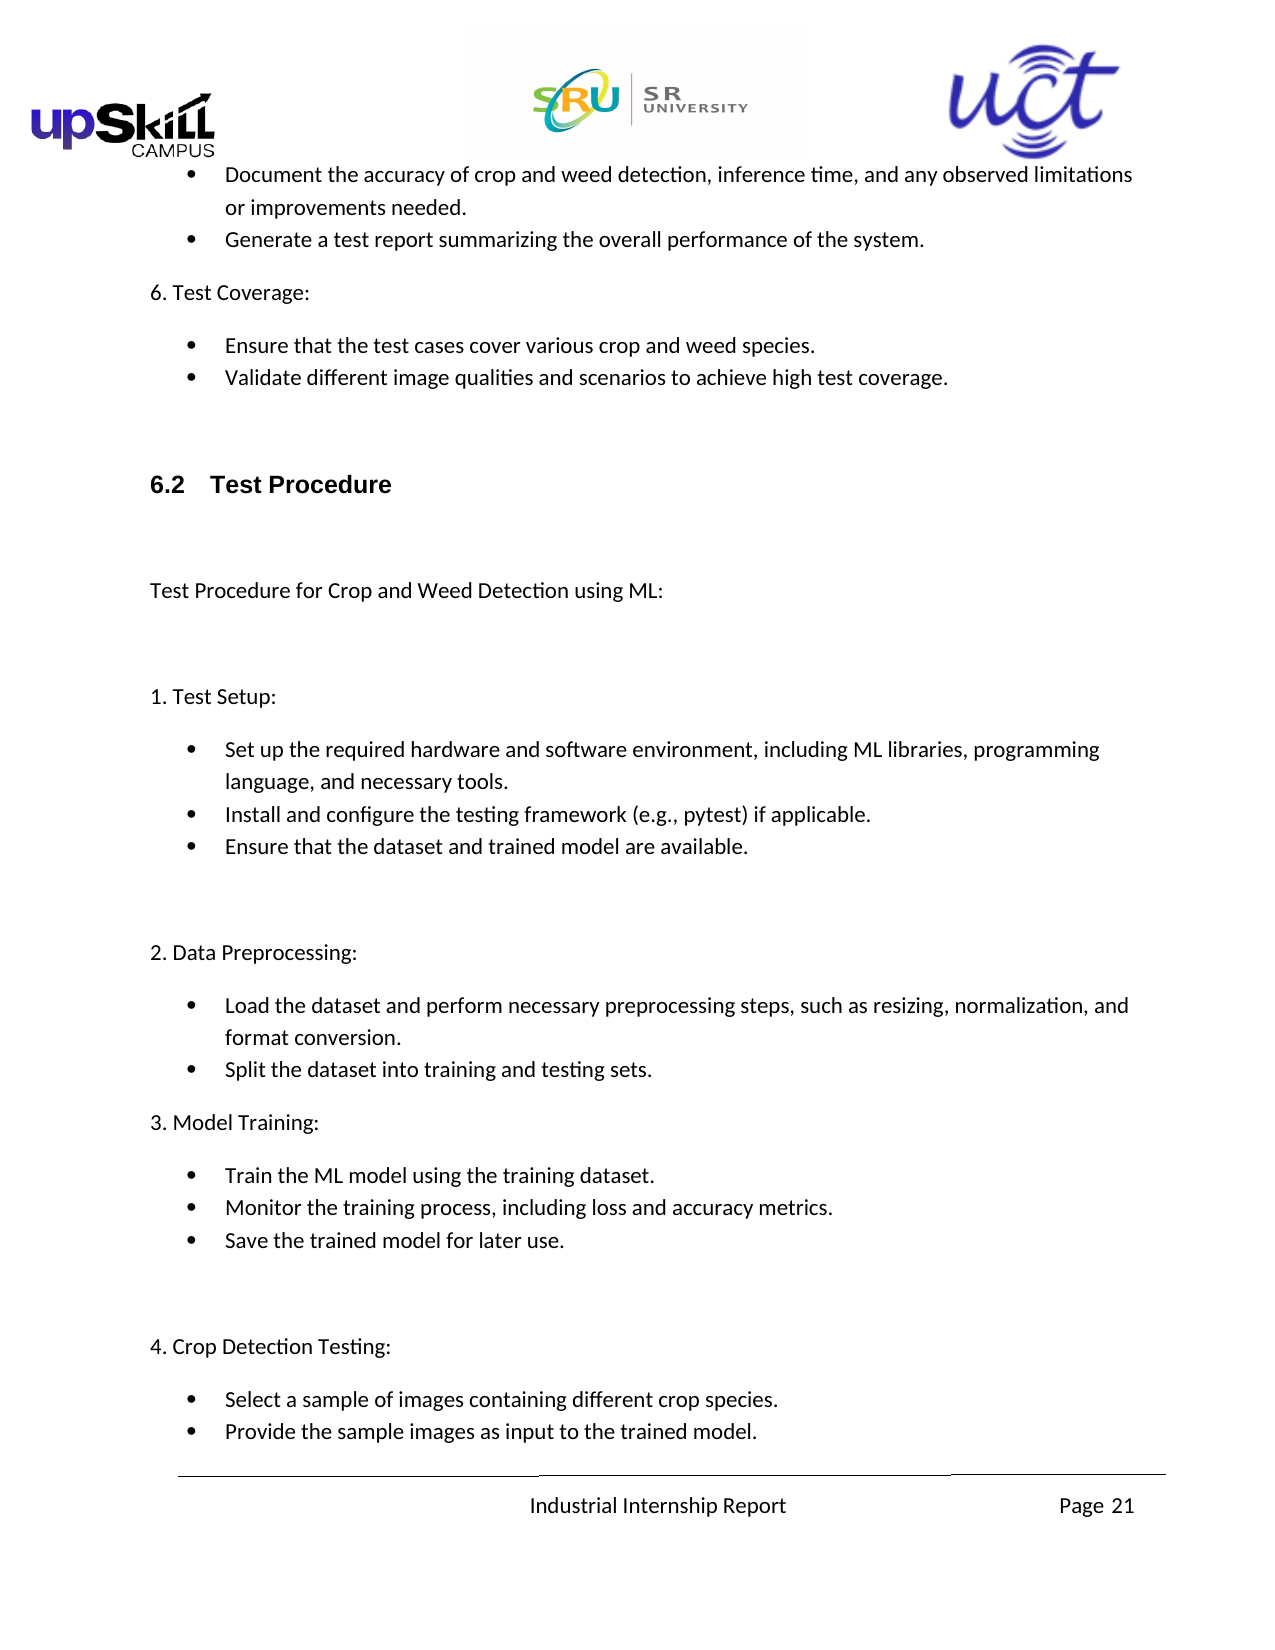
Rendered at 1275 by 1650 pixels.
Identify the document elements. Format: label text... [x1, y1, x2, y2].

picture [0, 80, 246, 161]
text 6. Test Coverage: [150, 278, 1134, 306]
list Select a sample of images containing different crop species. [187, 1385, 1134, 1413]
list Ensure that the dataset and trained model are available. [187, 832, 1134, 860]
subtitle Test Procedure [150, 473, 1134, 498]
text 1. Test Setup: [150, 682, 1134, 710]
list Set up the required hardware and software environment, including ML libraries, programming language, and necessary tools. [187, 735, 1134, 796]
text Test Procedure for Crop and Weed Detection using ML: [150, 576, 1134, 604]
list Provide the sample images as input to the trained model. [187, 1417, 1134, 1445]
list Train the ML model using the training dataset. [187, 1161, 1134, 1189]
list Load the dataset and perform necessary preprocessing steps, such as resizing, normalization, and format conversion. [187, 991, 1134, 1051]
list Split the dataset into training and testing sets. [187, 1055, 1134, 1083]
list Validate different image qualities and scenarios to achieve high test coverage. [187, 363, 1134, 391]
list Ensure that the test cases cover various crop and weed species. [187, 331, 1134, 359]
text 2. Data Preprocessing: [150, 938, 1134, 966]
list Monitor the training process, including loss and accuracy metrics. [187, 1193, 1134, 1222]
picture [465, 28, 810, 161]
list Install and configure the testing framework (e.g., pytest) if applicable. [187, 800, 1134, 828]
list Save the trained model for later use. [187, 1226, 1134, 1254]
text 3. Model Training: [150, 1108, 1134, 1136]
picture [946, 35, 1125, 161]
text 4. Crop Detection Testing: [150, 1332, 1134, 1360]
list Document the accuracy of crop and weed detection, inference time, and any observed limitations or improvements needed. [187, 160, 1134, 221]
list Generate a test report summarizing the overall performance of the system. [187, 225, 1134, 253]
